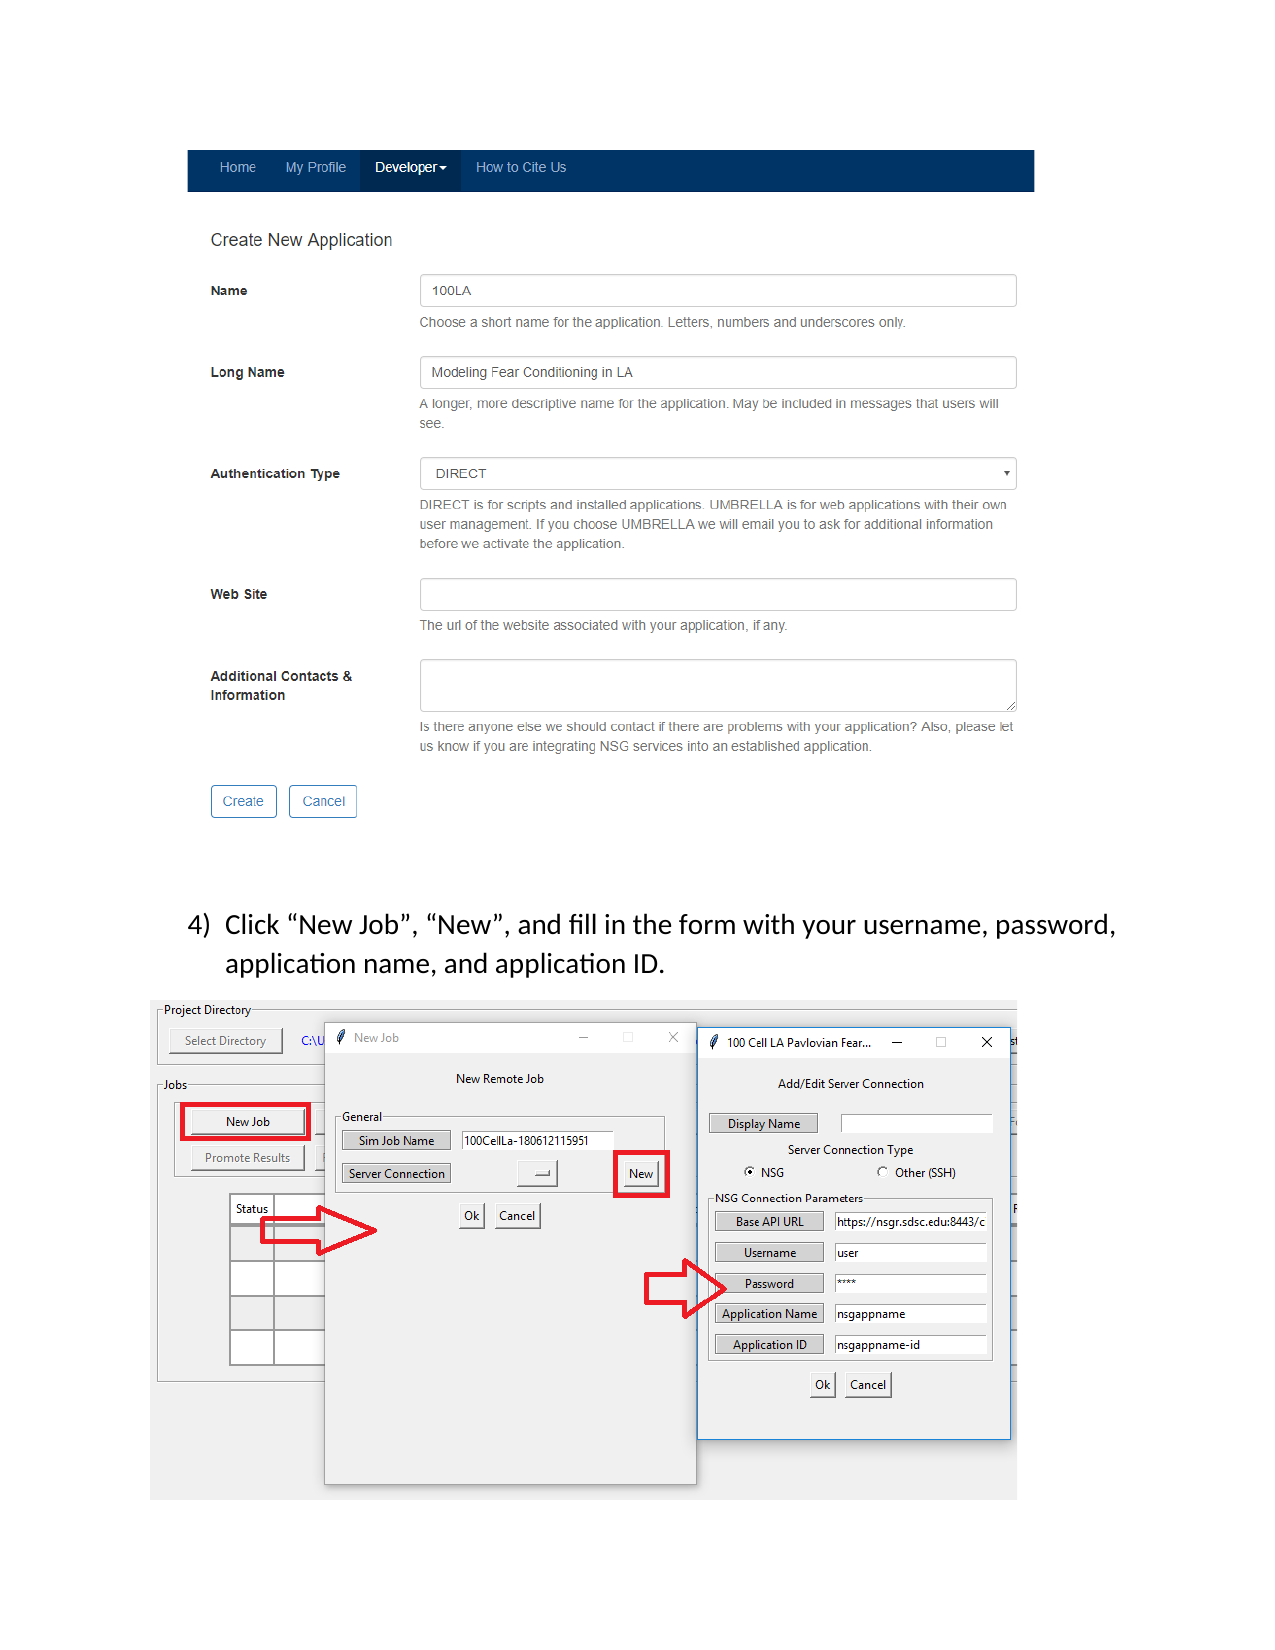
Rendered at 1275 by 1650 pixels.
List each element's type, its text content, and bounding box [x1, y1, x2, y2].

list Click “New Job”, “New”, and fill in the form with your username, password, application name, and application ID. [187, 906, 1125, 980]
picture [150, 1000, 1018, 1500]
picture [187, 150, 1035, 833]
